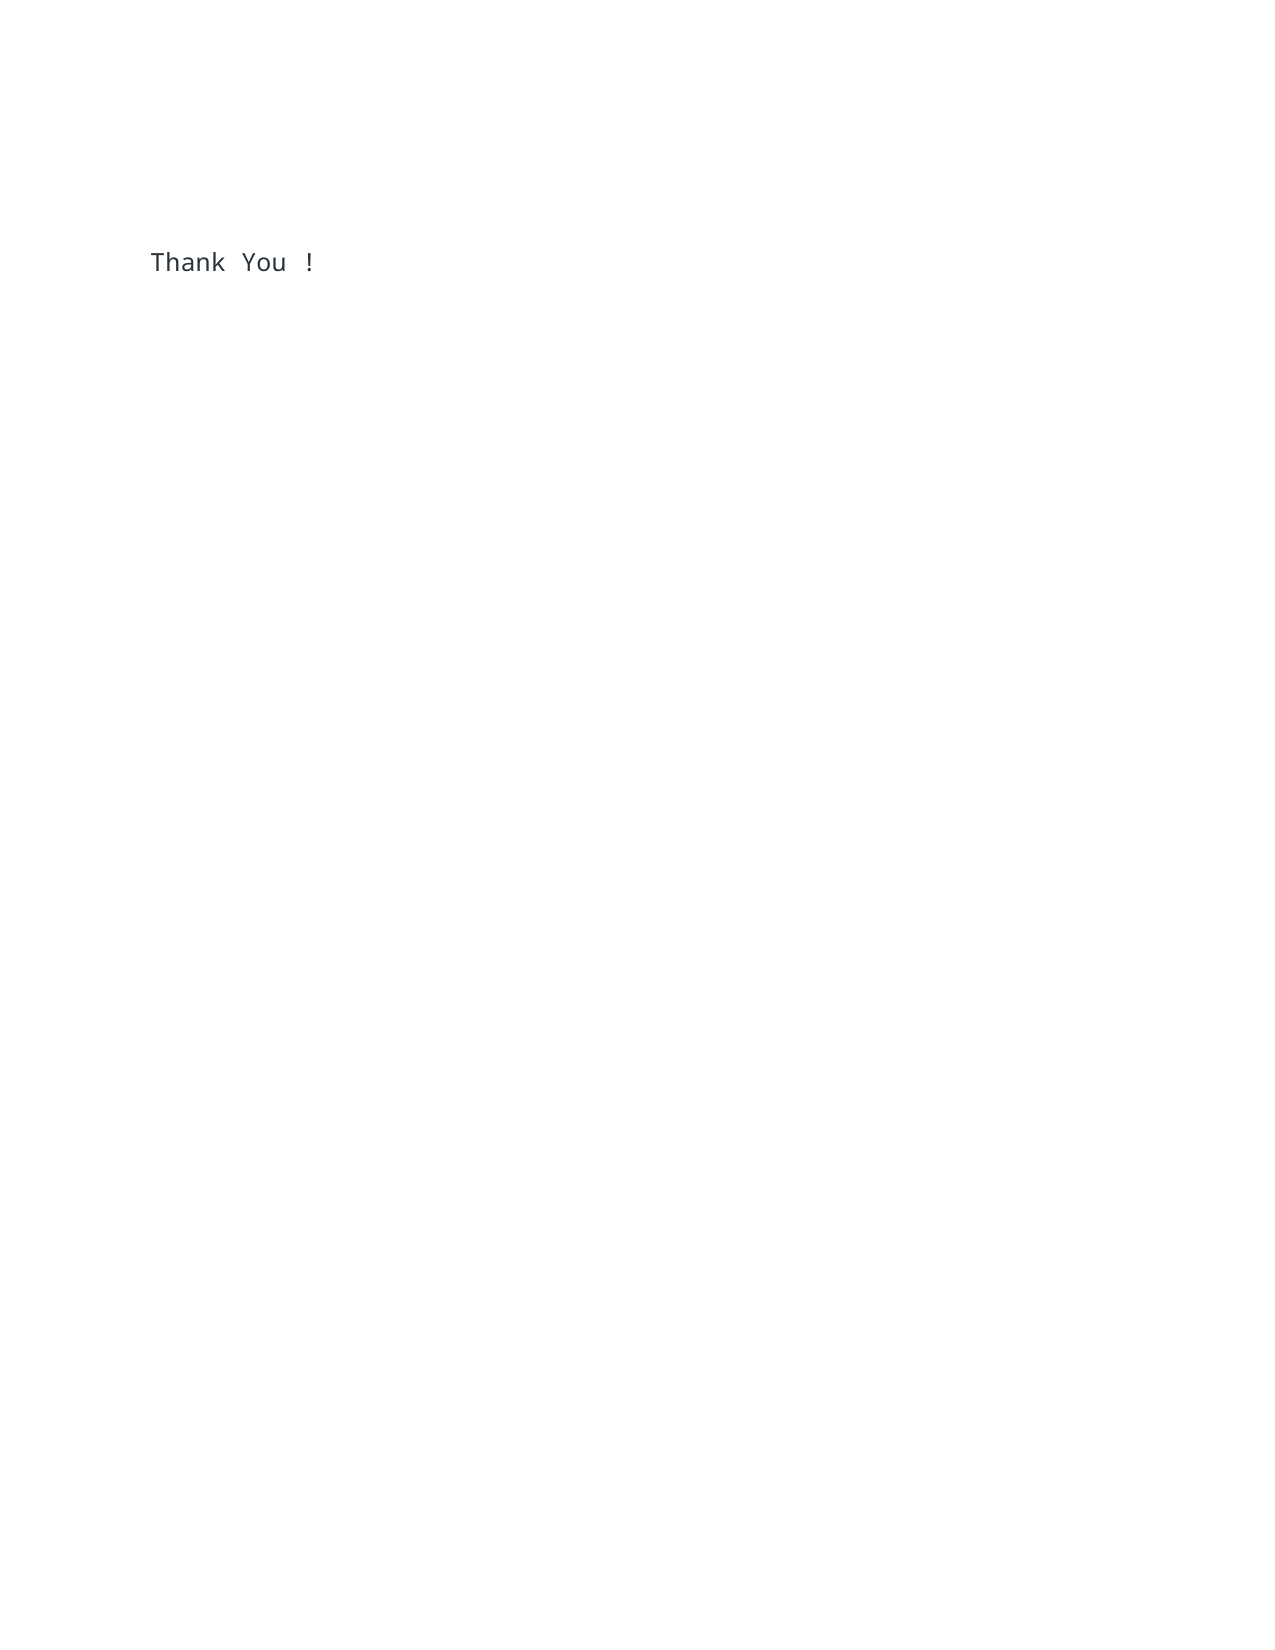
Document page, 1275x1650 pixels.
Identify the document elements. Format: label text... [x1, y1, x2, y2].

text Thank You ! [150, 244, 1125, 278]
